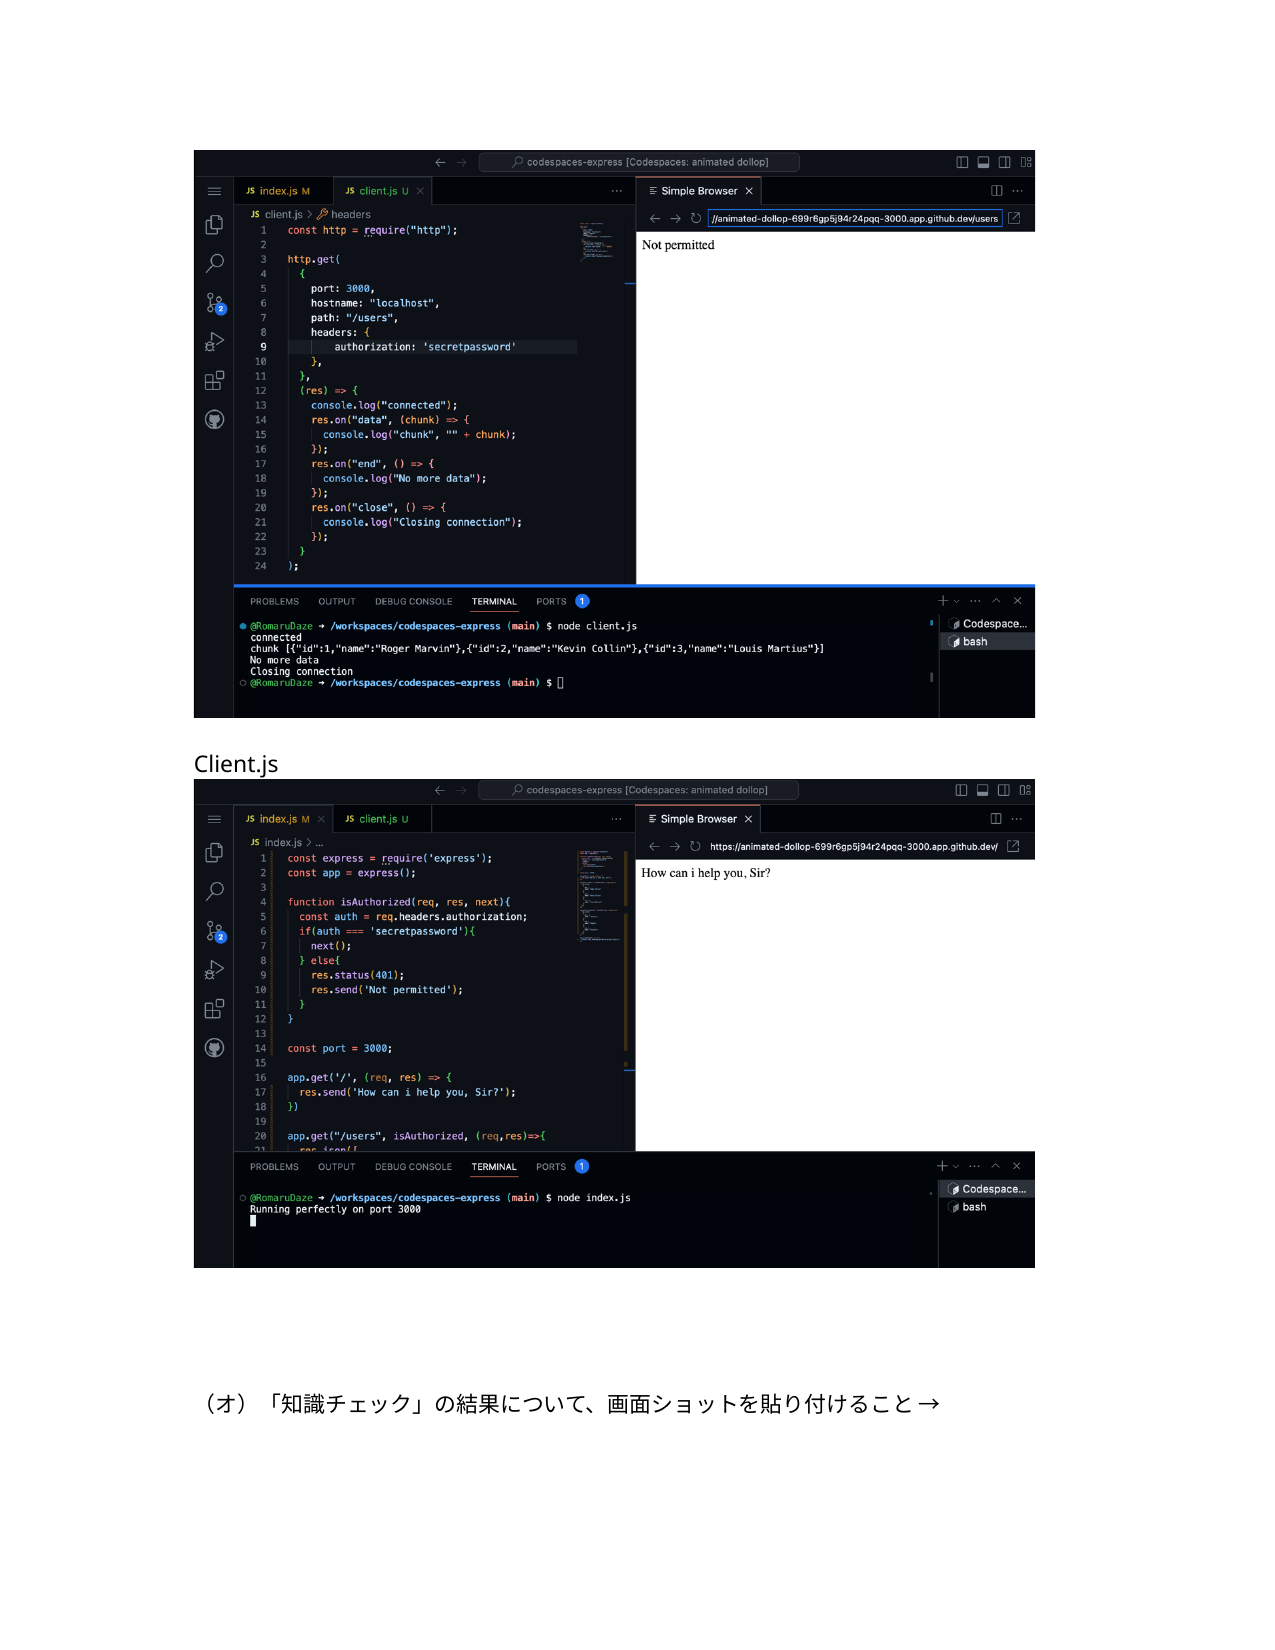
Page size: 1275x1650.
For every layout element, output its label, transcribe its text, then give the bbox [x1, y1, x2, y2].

picture [193, 779, 1035, 1268]
text （オ）「知識チェック」の結果について、画面ショットを貼り付けること → [150, 1387, 1125, 1419]
text Client.js [194, 748, 1125, 779]
picture [193, 150, 1035, 718]
